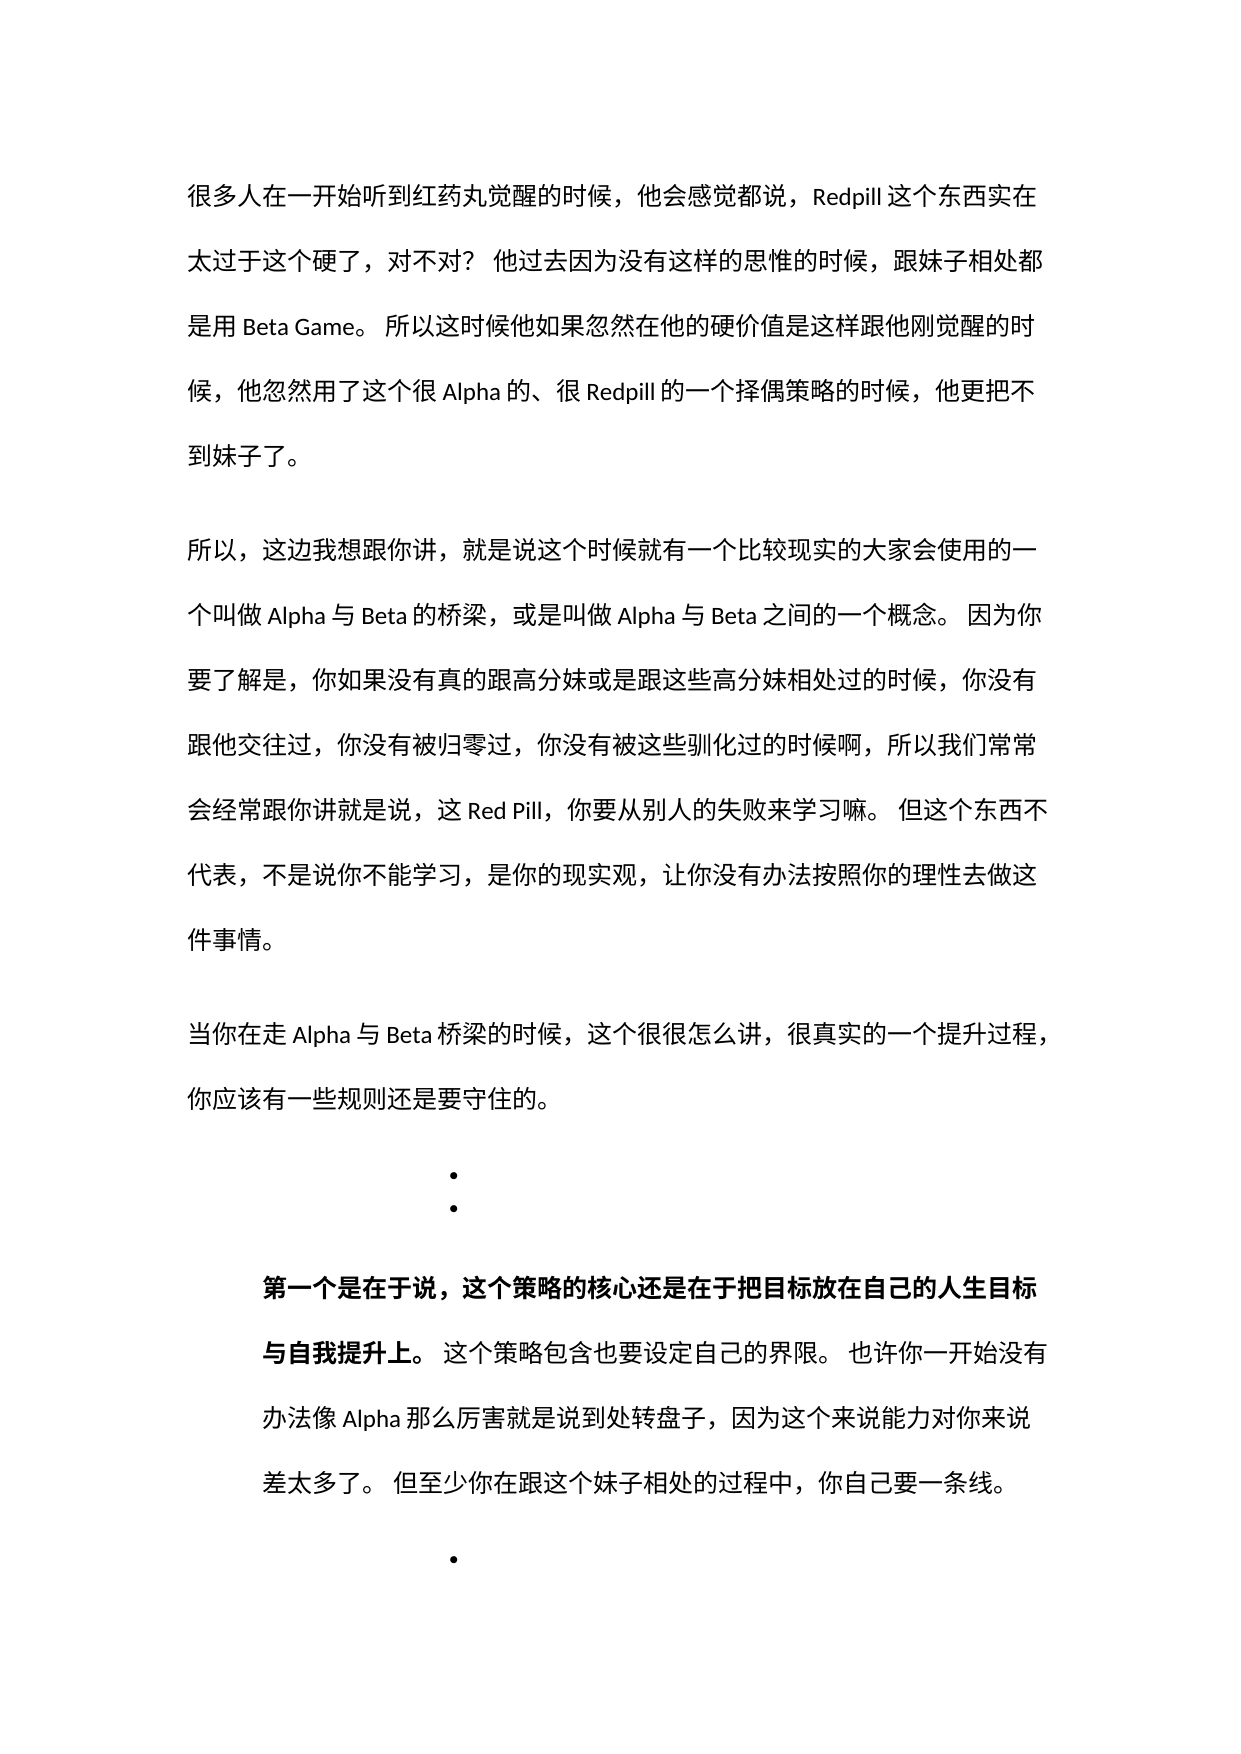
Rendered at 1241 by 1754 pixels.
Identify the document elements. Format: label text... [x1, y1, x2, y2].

text 所以，这边我想跟你讲，就是说这个时候就有一个比较现实的大家会使用的一个叫做Alpha与Beta的桥梁，或是叫做Alpha与Beta之间的一个概念。 因为你要了解是，你如果没有真的跟高分妹或是跟这些高分妹相处过的时候，你没有跟他交往过，你没有被归零过，你没有被这些驯化过的时候啊，所以我们常常会经常跟你讲就是说，这Red Pill，你要从别人的失败来学习嘛。 但这个东西不代表，不是说你不能学习，是你的现实观，让你没有办法按照你的理性去做这件事情。 [187, 516, 1053, 971]
text 很多人在一开始听到红药丸觉醒的时候，他会感觉都说，Redpill这个东西实在太过于这个硬了，对不对？ 他过去因为没有这样的思惟的时候，跟妹子相处都是用Beta Game。 所以这时候他如果忽然在他的硬价值是这样跟他刚觉醒的时候，他忽然用了这个很Alpha的、很Redpill的一个择偶策略的时候，他更把不到妹子了。 [187, 162, 1053, 487]
text 第一个是在于说，这个策略的核心还是在于把目标放在自己的人生目标与自我提升上。 这个策略包含也要设定自己的界限。 也许你一开始没有办法像Alpha那么厉害就是说到处转盘子，因为这个来说能力对你来说差太多了。 但至少你在跟这个妹子相处的过程中，你自己要一条线。 [262, 1254, 1053, 1514]
text 当你在走Alpha与Beta桥梁的时候，这个很很怎么讲，很真实的一个提升过程，你应该有一些规则还是要守住的。 [187, 1000, 1053, 1130]
